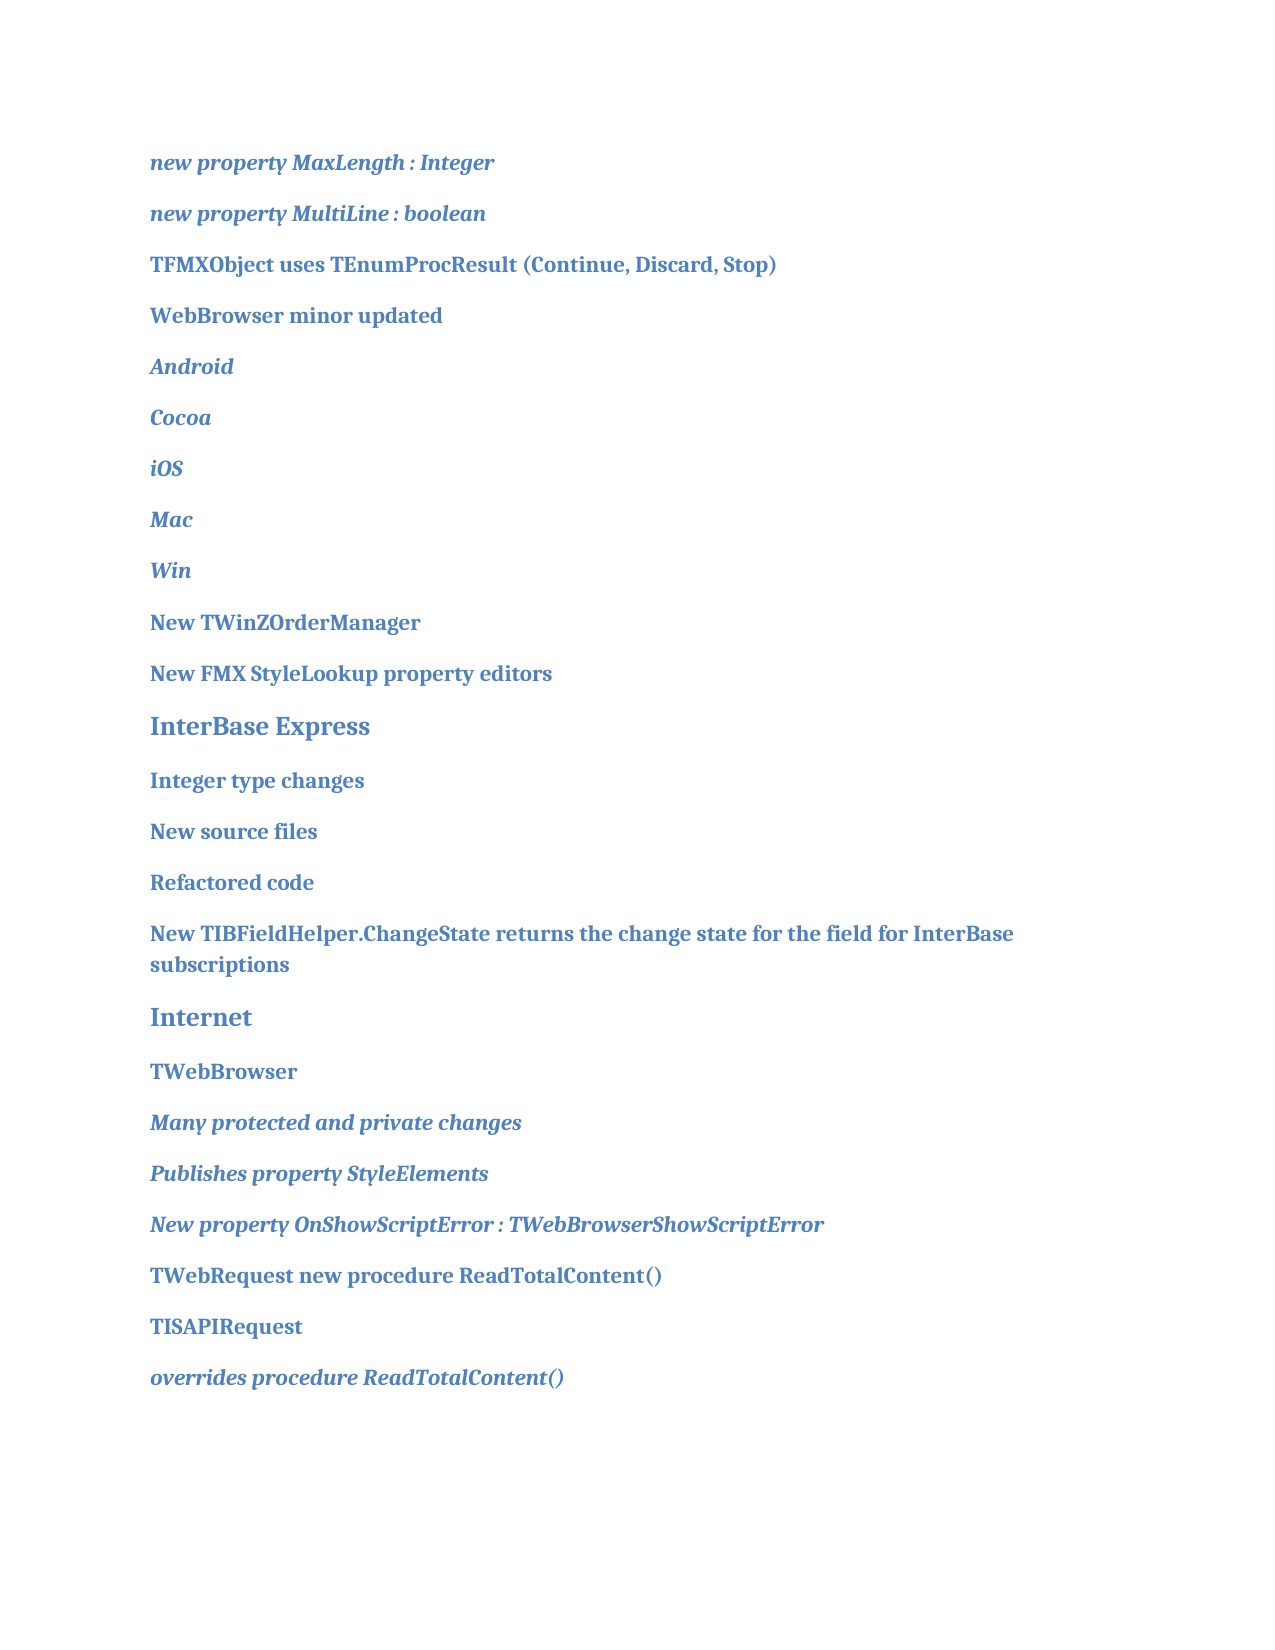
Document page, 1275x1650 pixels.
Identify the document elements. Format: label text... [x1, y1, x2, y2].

subtitle overrides procedure ReadTotalContent() [150, 1365, 1125, 1392]
subtitle TISAPIRequest [150, 1314, 1125, 1341]
subtitle Win [150, 558, 1125, 585]
subtitle TWebRequest new procedure ReadTotalContent() [150, 1263, 1125, 1289]
subtitle Publishes property StyleElements [150, 1161, 1125, 1187]
subtitle iOS [150, 456, 1125, 483]
subtitle New FMX StyleLookup property editors [150, 660, 1125, 687]
subtitle New property OnShowScriptError : TWebBrowserShowScriptError [150, 1212, 1125, 1238]
subtitle Android [150, 354, 1125, 381]
subtitle TFMXObject uses TEnumProcResult (Continue, Discard, Stop) [150, 252, 1125, 278]
subtitle Mac [150, 507, 1125, 534]
subtitle Internet [150, 1002, 1125, 1033]
subtitle InterBase Express [150, 711, 1125, 743]
subtitle TWebBrowser [150, 1059, 1125, 1085]
subtitle New TWinZOrderManager [150, 609, 1125, 636]
subtitle new property MultiLine : boolean [150, 201, 1125, 227]
subtitle new property MaxLength : Integer [150, 150, 1125, 176]
subtitle WebBrowser minor updated [150, 303, 1125, 329]
subtitle New TIBFieldHelper.ChangeState returns the change state for the field for InterBase subscriptions [150, 921, 1125, 978]
subtitle Refactored code [150, 870, 1125, 896]
subtitle Cocoa [150, 405, 1125, 432]
subtitle Many protected and private changes [150, 1110, 1125, 1136]
subtitle Integer type changes [150, 768, 1125, 794]
subtitle New source files [150, 819, 1125, 845]
